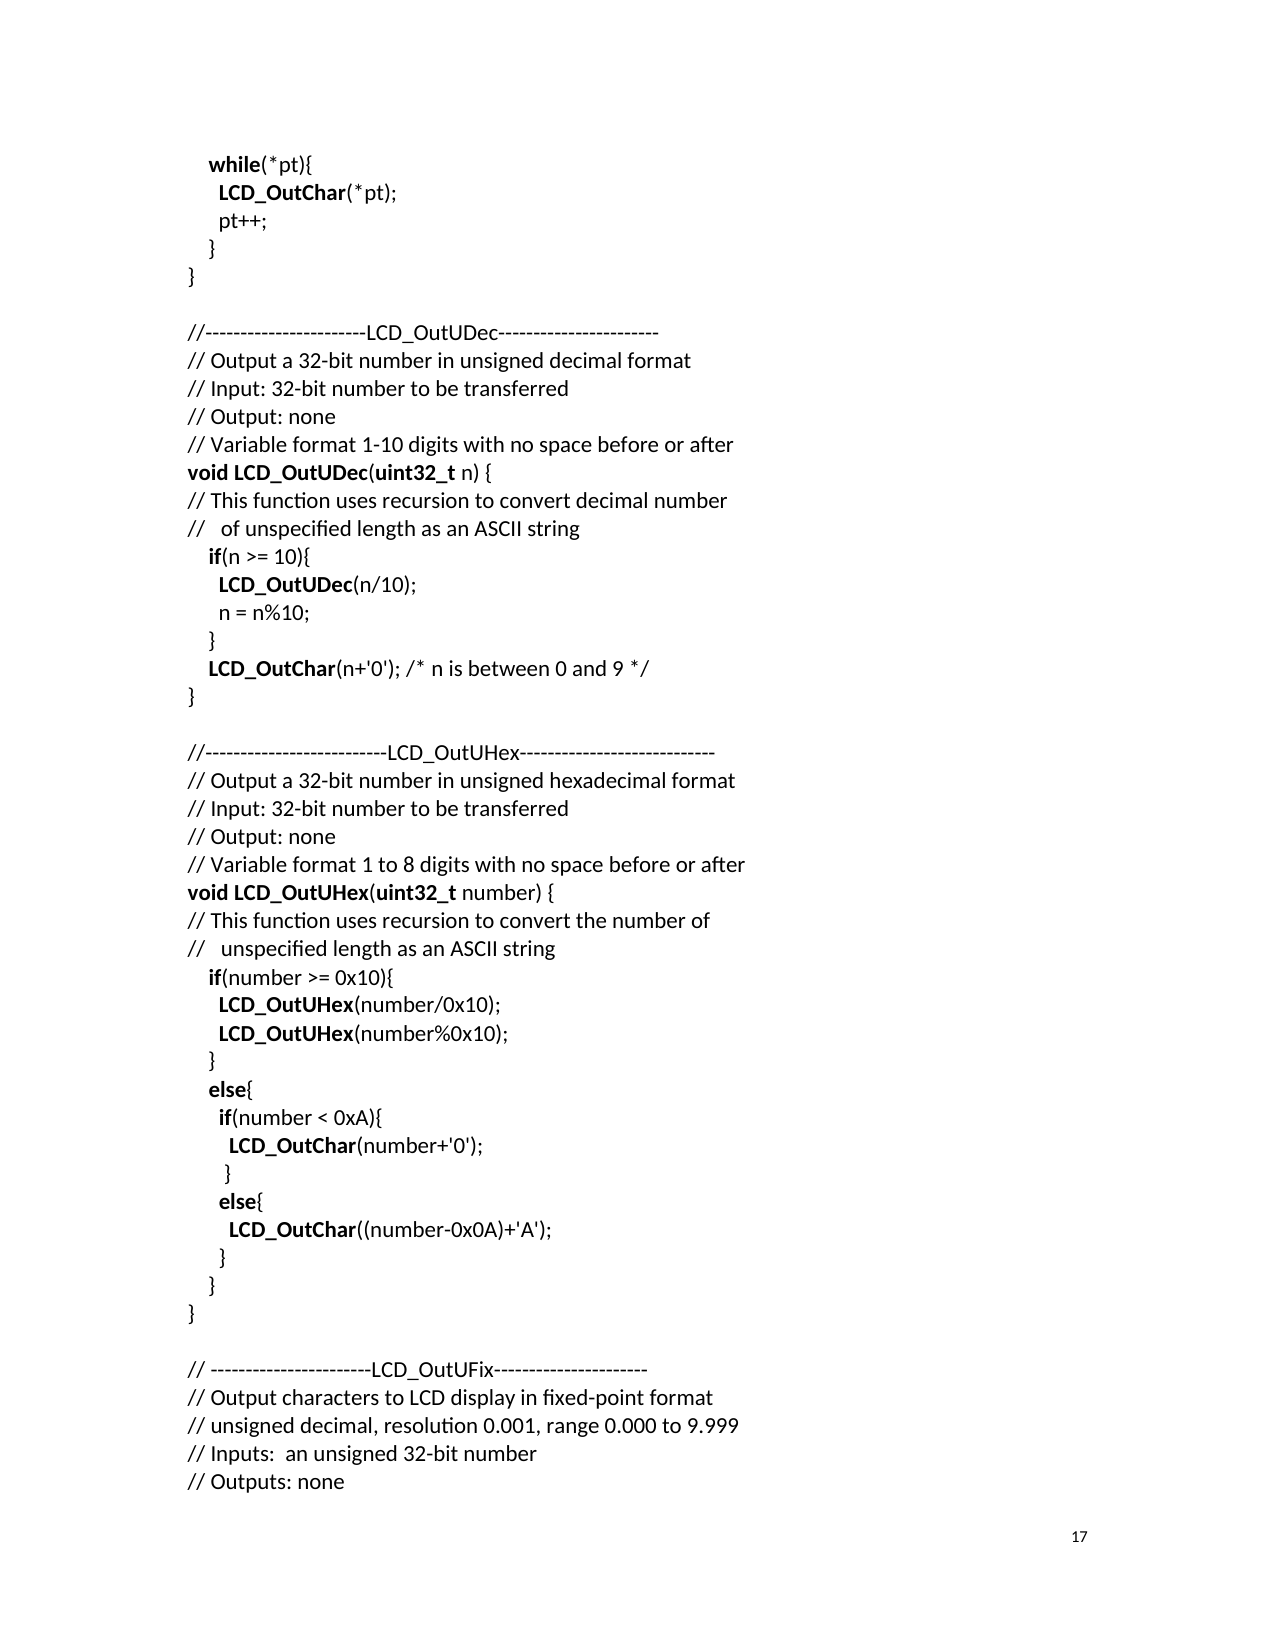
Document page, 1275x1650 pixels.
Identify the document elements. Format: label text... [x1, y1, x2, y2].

text } [187, 626, 1087, 654]
text else{ [187, 1075, 1087, 1103]
text if(number < 0xA){ [187, 1103, 1087, 1131]
text // This function uses recursion to convert the number of [187, 907, 1087, 934]
text LCD_OutUHex(number/0x10); [187, 991, 1087, 1019]
text } [187, 1047, 1087, 1075]
text // Variable format 1-10 digits with no space before or after [187, 430, 1087, 458]
text else{ [187, 1187, 1087, 1215]
text LCD_OutChar((number-0x0A)+'A'); [187, 1215, 1087, 1243]
text // of unspecified length as an ASCII string [187, 514, 1087, 542]
text } [187, 1299, 1087, 1327]
text } [187, 1243, 1087, 1271]
text //-----------------------LCD_OutUDec----------------------- [187, 318, 1087, 346]
text // Output a 32-bit number in unsigned hexadecimal format [187, 766, 1087, 794]
text // Input: 32-bit number to be transferred [187, 794, 1087, 822]
text // Output a 32-bit number in unsigned decimal format [187, 346, 1087, 374]
text // Inputs: an unsigned 32-bit number [187, 1439, 1087, 1467]
text // Output: none [187, 402, 1087, 430]
text void LCD_OutUDec(uint32_t n) { [187, 458, 1087, 486]
text while(*pt){ [187, 150, 1087, 178]
text // Input: 32-bit number to be transferred [187, 374, 1087, 402]
text LCD_OutUDec(n/10); [187, 570, 1087, 598]
text if(n >= 10){ [187, 542, 1087, 570]
text LCD_OutChar(n+'0'); /* n is between 0 and 9 */ [187, 654, 1087, 682]
text } [187, 682, 1087, 710]
text LCD_OutChar(*pt); [187, 178, 1087, 206]
text // -----------------------LCD_OutUFix---------------------- [187, 1355, 1087, 1383]
text //--------------------------LCD_OutUHex---------------------------- [187, 738, 1087, 766]
text // Output characters to LCD display in fixed-point format [187, 1383, 1087, 1411]
text // Outputs: none [187, 1467, 1087, 1495]
text } [187, 1159, 1087, 1187]
text // This function uses recursion to convert decimal number [187, 486, 1087, 514]
text pt++; [187, 206, 1087, 234]
text LCD_OutUHex(number%0x10); [187, 1019, 1087, 1047]
text // unspecified length as an ASCII string [187, 934, 1087, 963]
text n = n%10; [187, 598, 1087, 626]
text // Variable format 1 to 8 digits with no space before or after [187, 851, 1087, 878]
text } [187, 262, 1087, 290]
text if(number >= 0x10){ [187, 963, 1087, 991]
text // Output: none [187, 822, 1087, 851]
text } [187, 234, 1087, 262]
text // unsigned decimal, resolution 0.001, range 0.000 to 9.999 [187, 1411, 1087, 1439]
text } [187, 1271, 1087, 1299]
text LCD_OutChar(number+'0'); [187, 1131, 1087, 1159]
text void LCD_OutUHex(uint32_t number) { [187, 878, 1087, 907]
